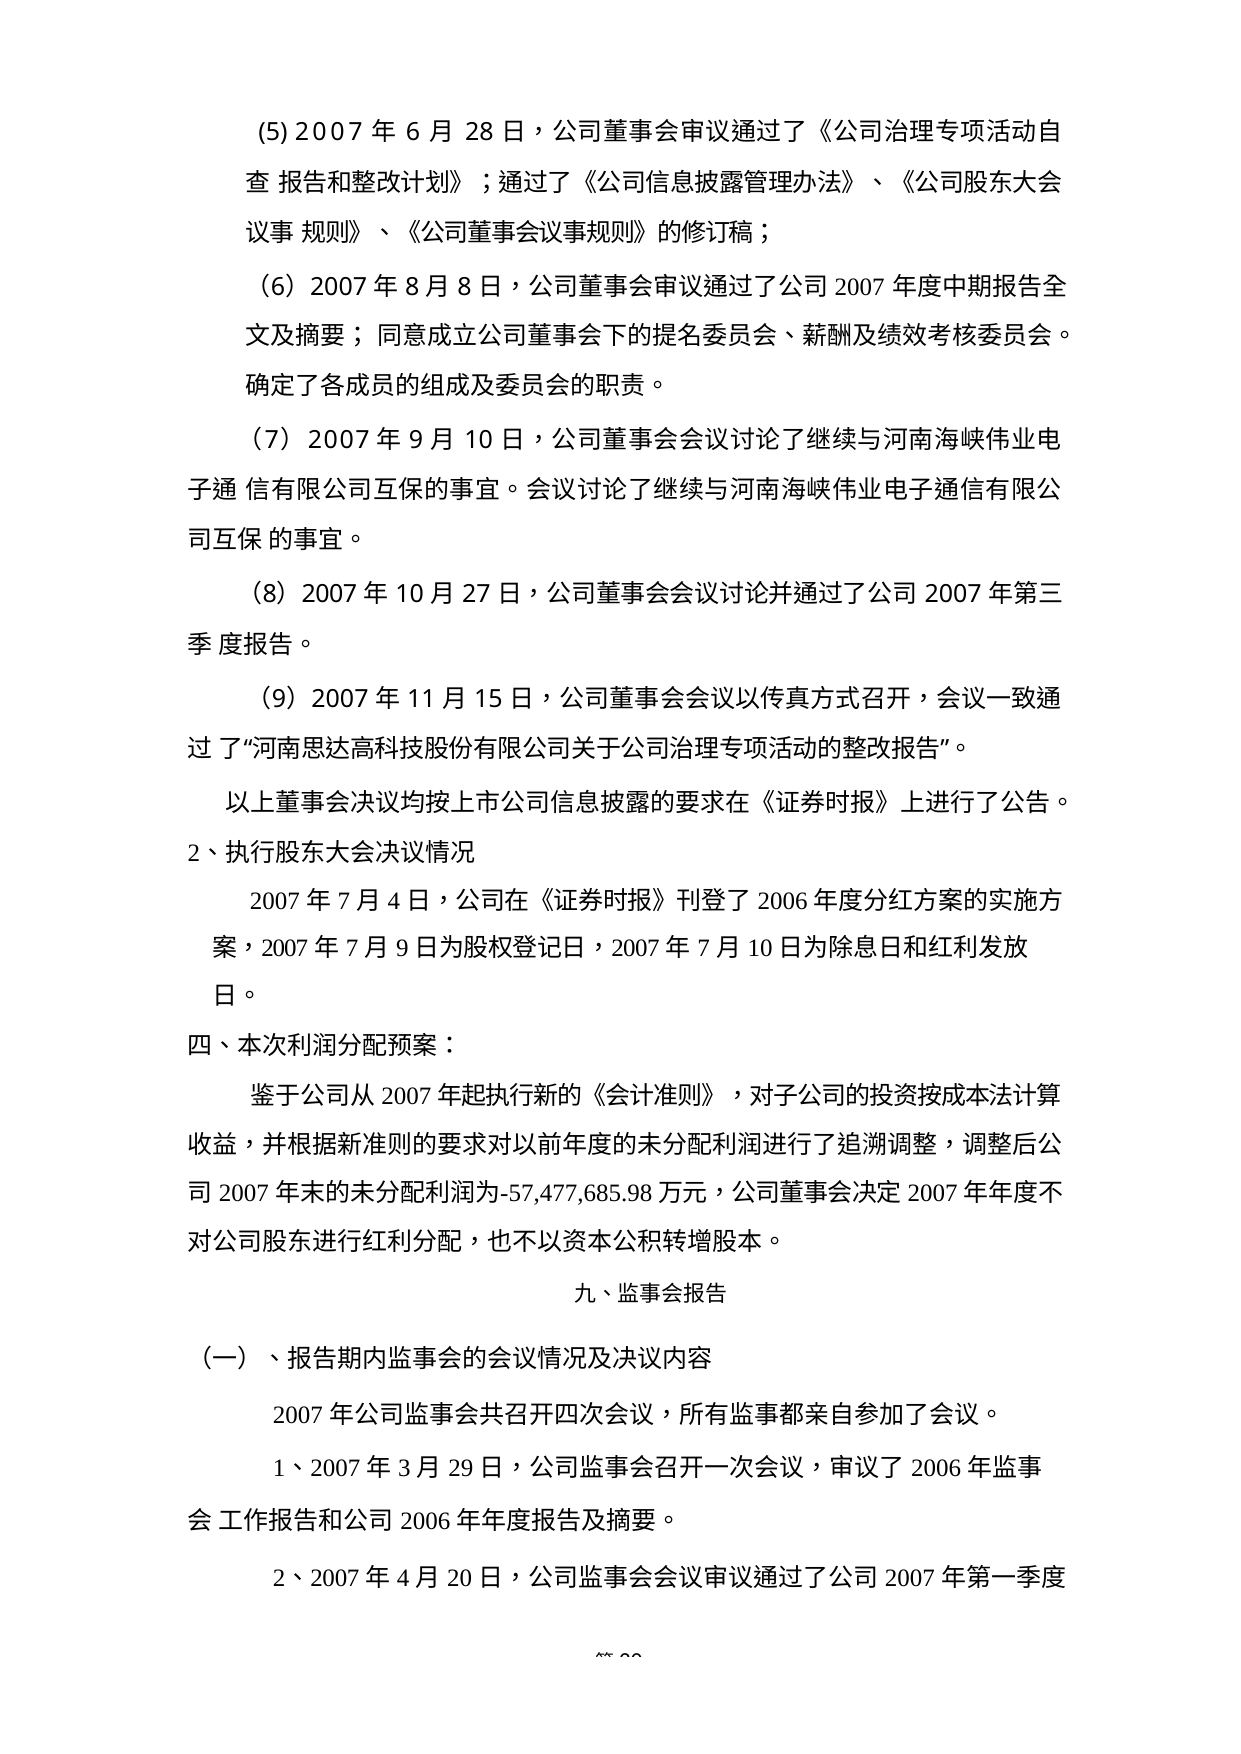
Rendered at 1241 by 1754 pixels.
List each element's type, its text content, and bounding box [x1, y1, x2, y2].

text （9）2007 年 11 月 15 日，公司董事会会议以传真方式召开，会议一致通过 了“河南思达高科技股份有限公司关于公司治理专项活动的整改报告”。 [187, 680, 1064, 765]
text 2、执行股东大会决议情况 [187, 834, 1078, 868]
text （8）2007 年 10 月 27 日，公司董事会会议讨论并通过了公司 2007 年第三季 度报告。 [187, 576, 1064, 660]
text 以上董事会决议均按上市公司信息披露的要求在《证券时报》上进行了公告。 [213, 784, 1087, 819]
text 鉴于公司从 2007 年起执行新的《会计准则》，对子公司的投资按成本法计算 收益，并根据新准则的要求对以前年度的未分配利润进行了追溯调整，调整后公 司 2007 年末的未分配利润为-57,477,685.98 万元，公司董事会决定 2007 年年度不 对公司股东进行红利分配，也不以资本公积转增股本。 [187, 1078, 1064, 1258]
text 四、本次利润分配预案： [187, 1028, 1078, 1062]
text 2007 年 7 月 4 日，公司在《证券时报》刊登了 2006 年度分红方案的实施方 案，2007 年 7 月 9 日为股权登记日，2007 年 7 月 10 日为除息日和红利发放日。 [212, 882, 1077, 1012]
subtitle （一）、报告期内监事会的会议情况及决议内容 [187, 1341, 1078, 1375]
text （7）2007年9月 10 日，公司董事会会议讨论了继续与河南海峡伟业电子通 信有限公司互保的事宜。会议讨论了继续与河南海峡伟业电子通信有限公司互保 的事宜。 [187, 421, 1064, 556]
text （6）2007 年 8 月 8 日，公司董事会审议通过了公司 2007 年度中期报告全 文及摘要； 同意成立公司董事会下的提名委员会、薪酬及绩效考核委员会。 确定了各成员的组成及委员会的职责。 [246, 269, 1078, 401]
text (5) 2007年6月 28 日，公司董事会审议通过了《公司治理专项活动自查 报告和整改计划》；通过了《公司信息披露管理办法》、《公司股东大会议事 规则》、《公司董事会议事规则》的修订稿； [246, 114, 1064, 249]
text 九、监事会报告 [223, 1278, 1078, 1308]
text 1、2007 年 3 月 29 日，公司监事会召开一次会议，审议了 2006 年监事会 工作报告和公司 2006 年年度报告及摘要。 [187, 1450, 1065, 1537]
text 2、2007 年 4 月 20 日，公司监事会会议审议通过了公司 2007 年第一季度 [273, 1560, 1078, 1594]
text 2007 年公司监事会共召开四次会议，所有监事都亲自参加了会议。 [273, 1396, 1078, 1430]
